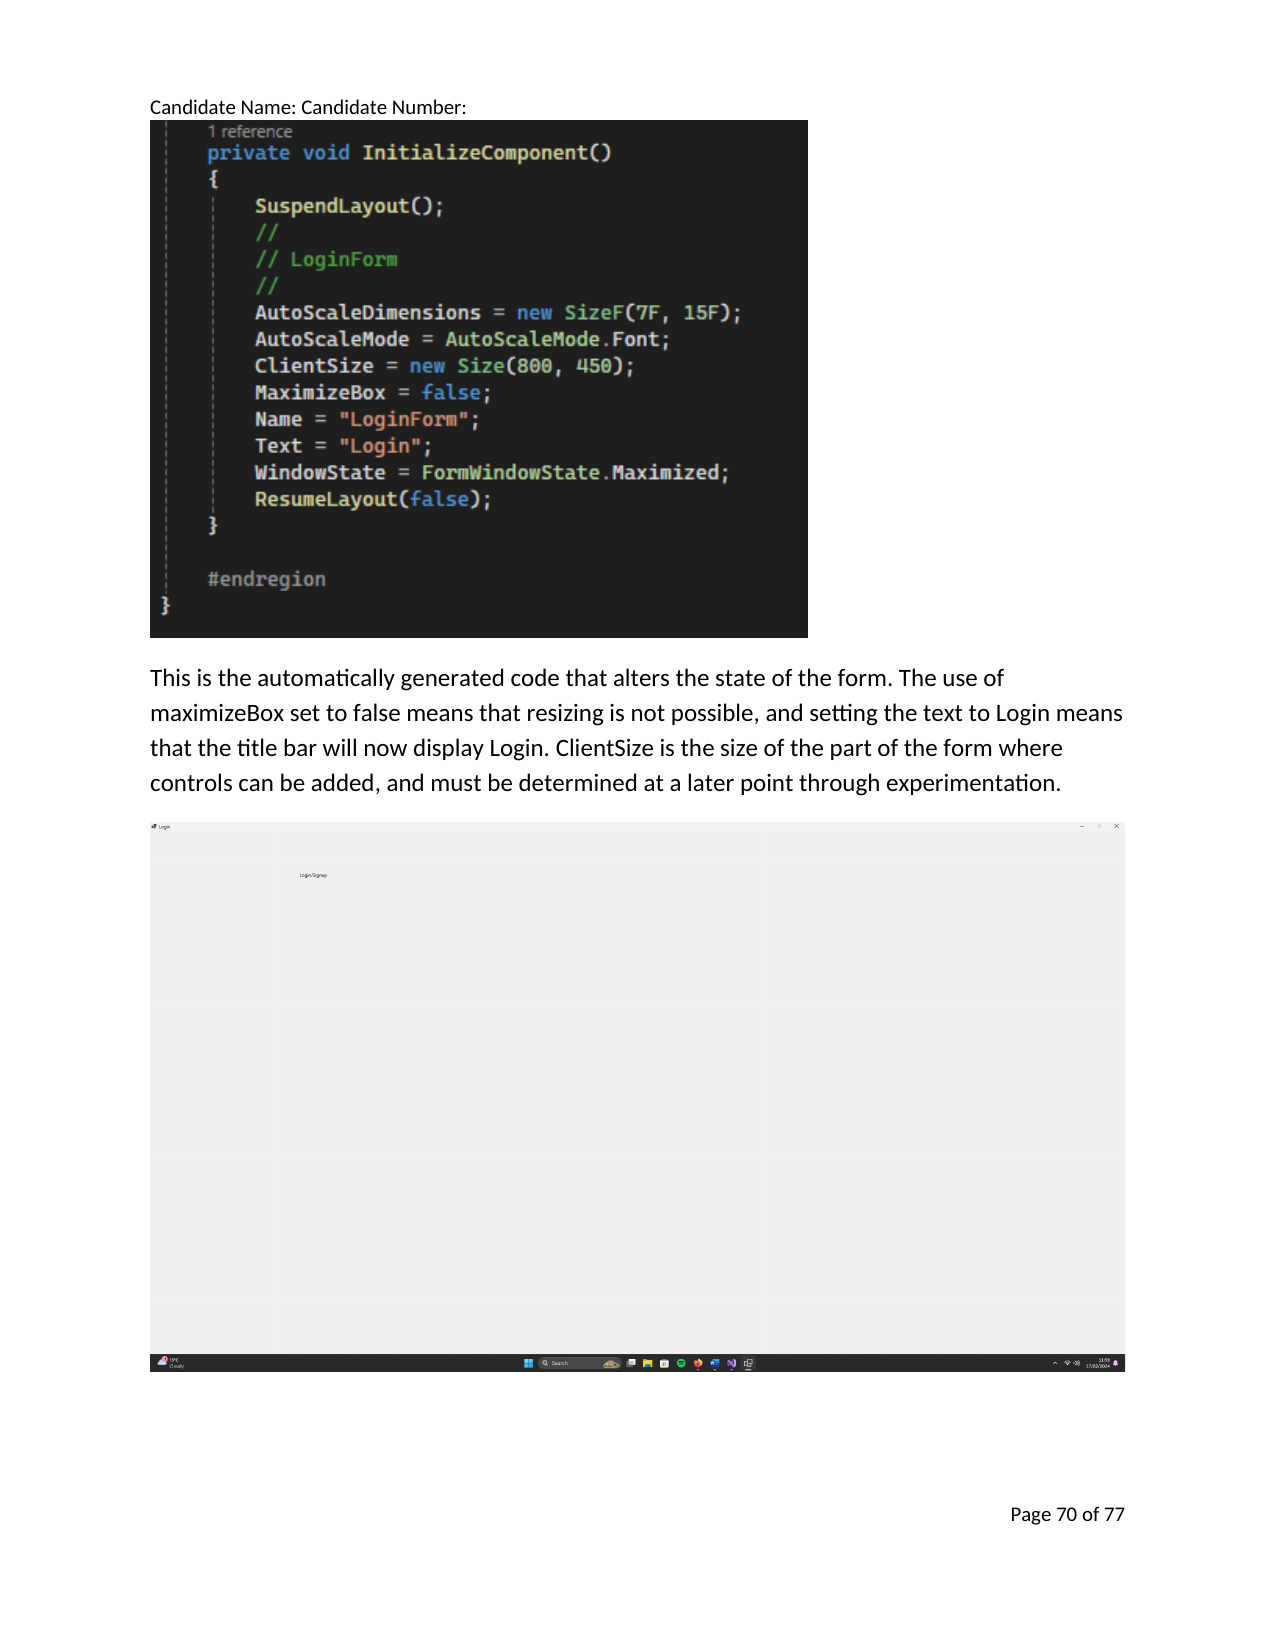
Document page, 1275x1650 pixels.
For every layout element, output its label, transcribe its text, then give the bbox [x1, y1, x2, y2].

picture [150, 822, 1125, 1372]
picture [150, 120, 808, 638]
text This is the automatically generated code that alters the state of the form. The use of maximizeBox set to false means that resizing is not possible, and setting the text to Login means that the title bar will now display Login. ClientSize is the size of the part of the form where controls can be added, and must be determined at a later point through experimentation. [150, 662, 1125, 797]
